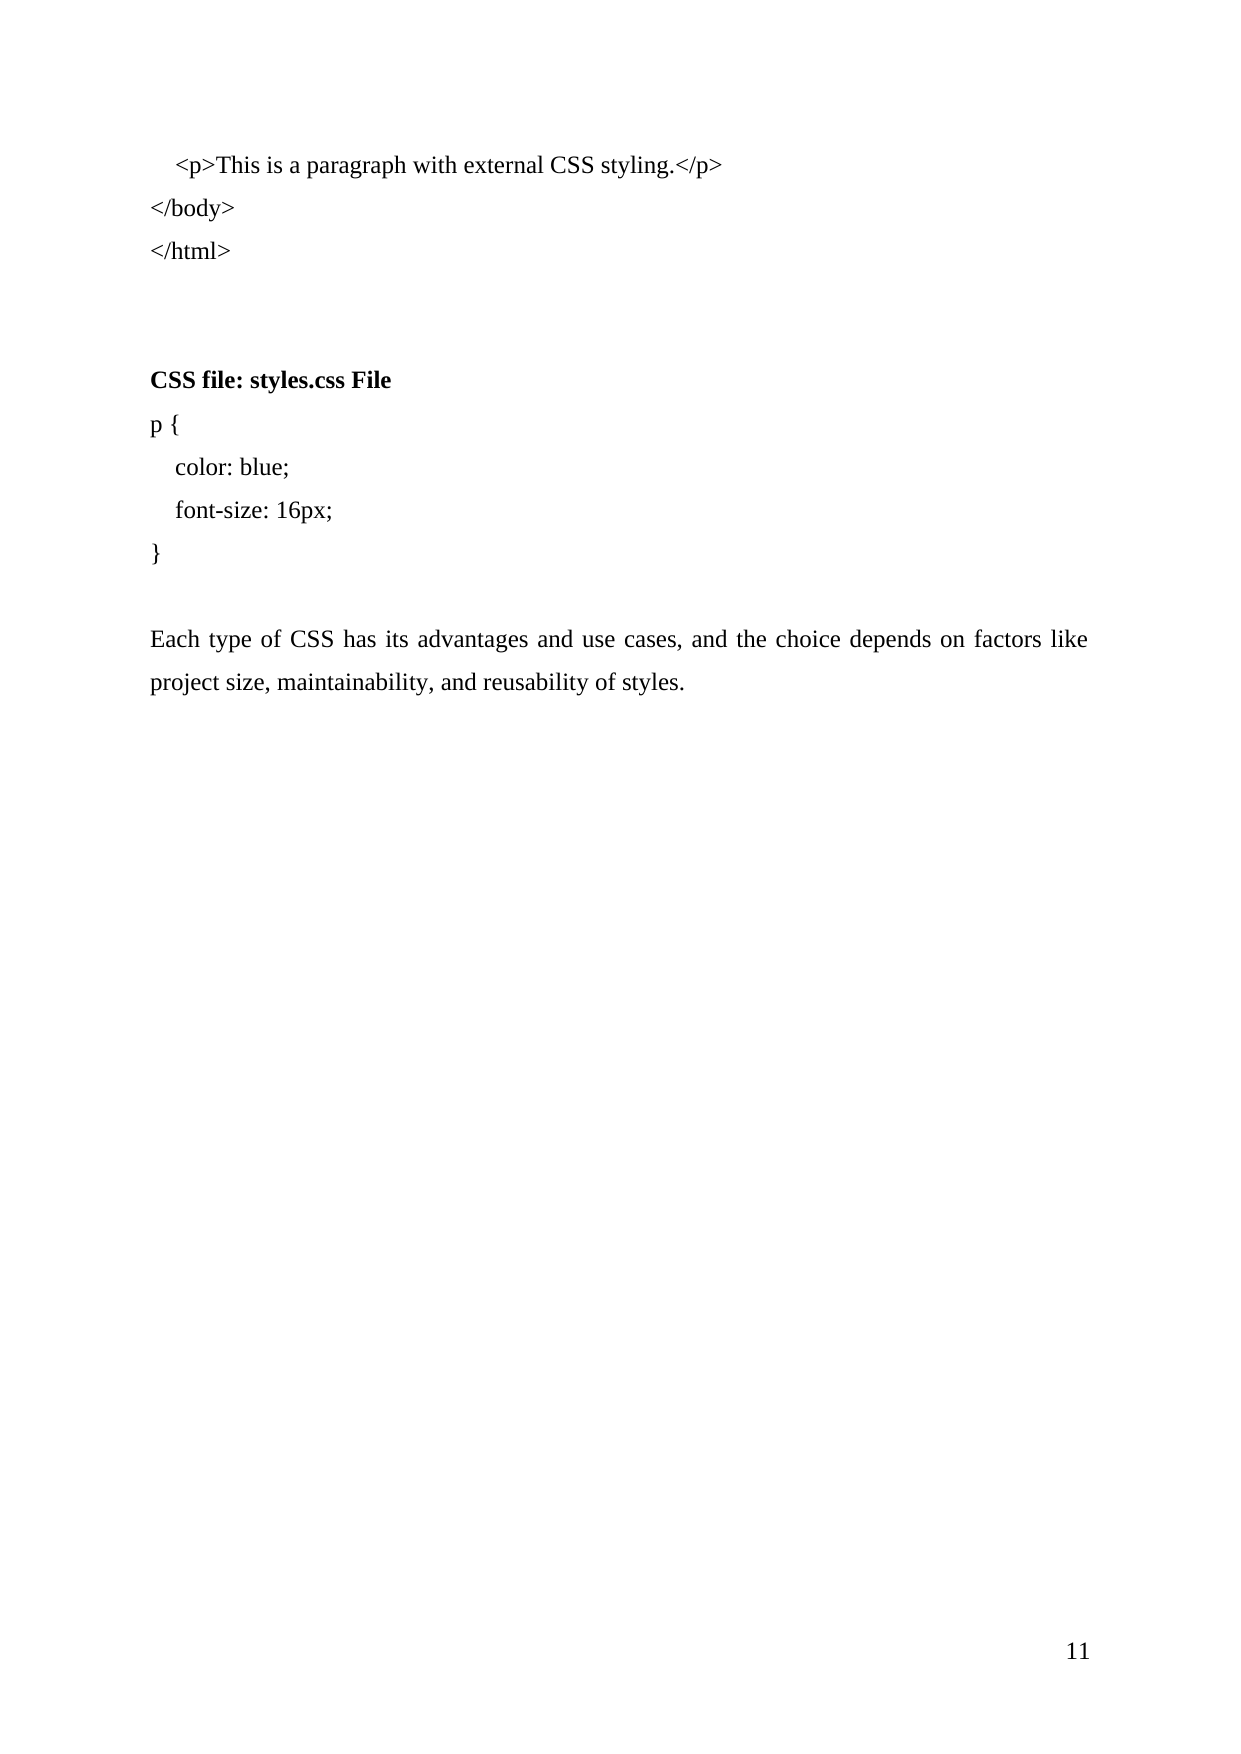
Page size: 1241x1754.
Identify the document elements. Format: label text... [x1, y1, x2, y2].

text color: blue; [150, 452, 1090, 481]
text } [150, 538, 1090, 567]
text </html> [150, 236, 1090, 265]
text CSS file: styles.css File [150, 366, 1090, 394]
text </body> [150, 193, 1090, 222]
text <p>This is a paragraph with external CSS styling.</p> [150, 150, 1090, 179]
text p { [150, 409, 1090, 437]
text Each type of CSS has its advantages and use cases, and the choice depends on factors like project size, maintainability, and reusability of styles. [150, 624, 1090, 696]
text font-size: 16px; [150, 495, 1090, 524]
